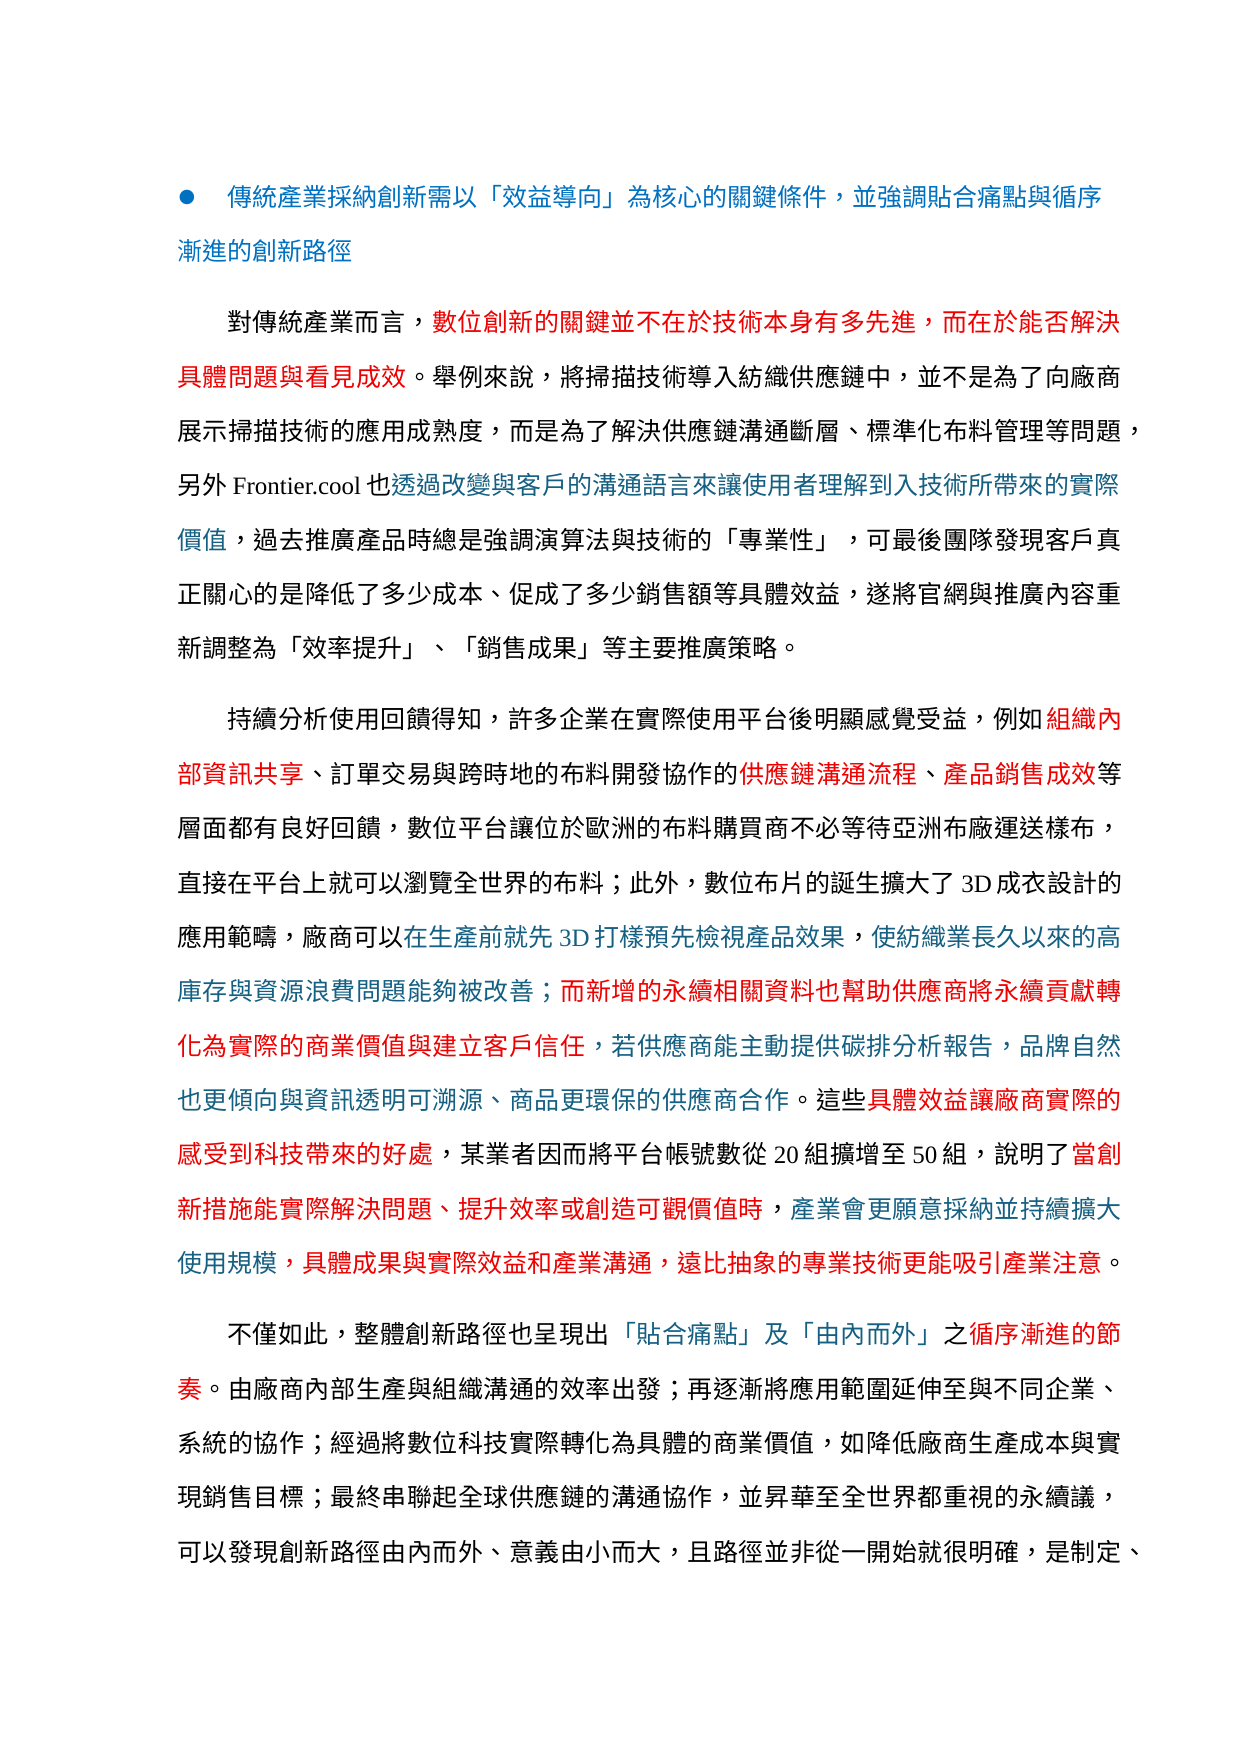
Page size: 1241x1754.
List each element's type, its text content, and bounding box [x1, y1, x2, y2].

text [177, 1315, 1122, 1568]
text 傳統產業採納創新需以「效益導向」為核心的關鍵條件，並強調貼合痛點與循序漸進的創新路徑 [177, 177, 1122, 268]
text 對傳統產業而言，數位創新的關鍵並不在於技術本身有多先進，而在於能否解決具體問題與看見成效。舉例來說，將掃描技術導入紡織供應鏈中，並不是為了向廠商展示掃描技術的應用成熟度，而是為了解決供應鏈溝通斷層、標準化布料管理等問題，另外Frontier.cool也透過改變與客戶的溝通語言來讓使用者理解到入技術所帶來的實際價值，過去推廣產品時總是強調演算法與技術的「專業性」，可最後團隊發現客戶真正關心的是降低了多少成本、促成了多少銷售額等具體效益，遂將官網與推廣內容重新調整為「效率提升」、「銷售成果」等主要推廣策略。 [177, 303, 1122, 665]
text 持續分析使用回饋得知，許多企業在實際使用平台後明顯感覺受益，例如組織內部資訊共享、訂單交易與跨時地的布料開發協作的供應鏈溝通流程、產品銷售成效等層面都有良好回饋，數位平台讓位於歐洲的布料購買商不必等待亞洲布廠運送樣布，直接在平台上就可以瀏覽全世界的布料；此外，數位布片的誕生擴大了3D成衣設計的應用範疇，廠商可以在生產前就先3D打樣預先檢視產品效果，使紡織業長久以來的高庫存與資源浪費問題能夠被改善；而新增的永續相關資料也幫助供應商將永續貢獻轉化為實際的商業價值與建立客戶信任，若供應商能主動提供碳排分析報告，品牌自然也更傾向與資訊透明可溯源、商品更環保的供應商合作。這些具體效益讓廠商實際的感受到科技帶來的好處，某業者因而將平台帳號數從20組擴增至50組，說明了當創新措施能實際解決問題、提升效率或創造可觀價值時，產業會更願意採納並持續擴大使用規模，具體成果與實際效益和產業溝通，遠比抽象的專業技術更能吸引產業注意。 [177, 700, 1122, 1280]
